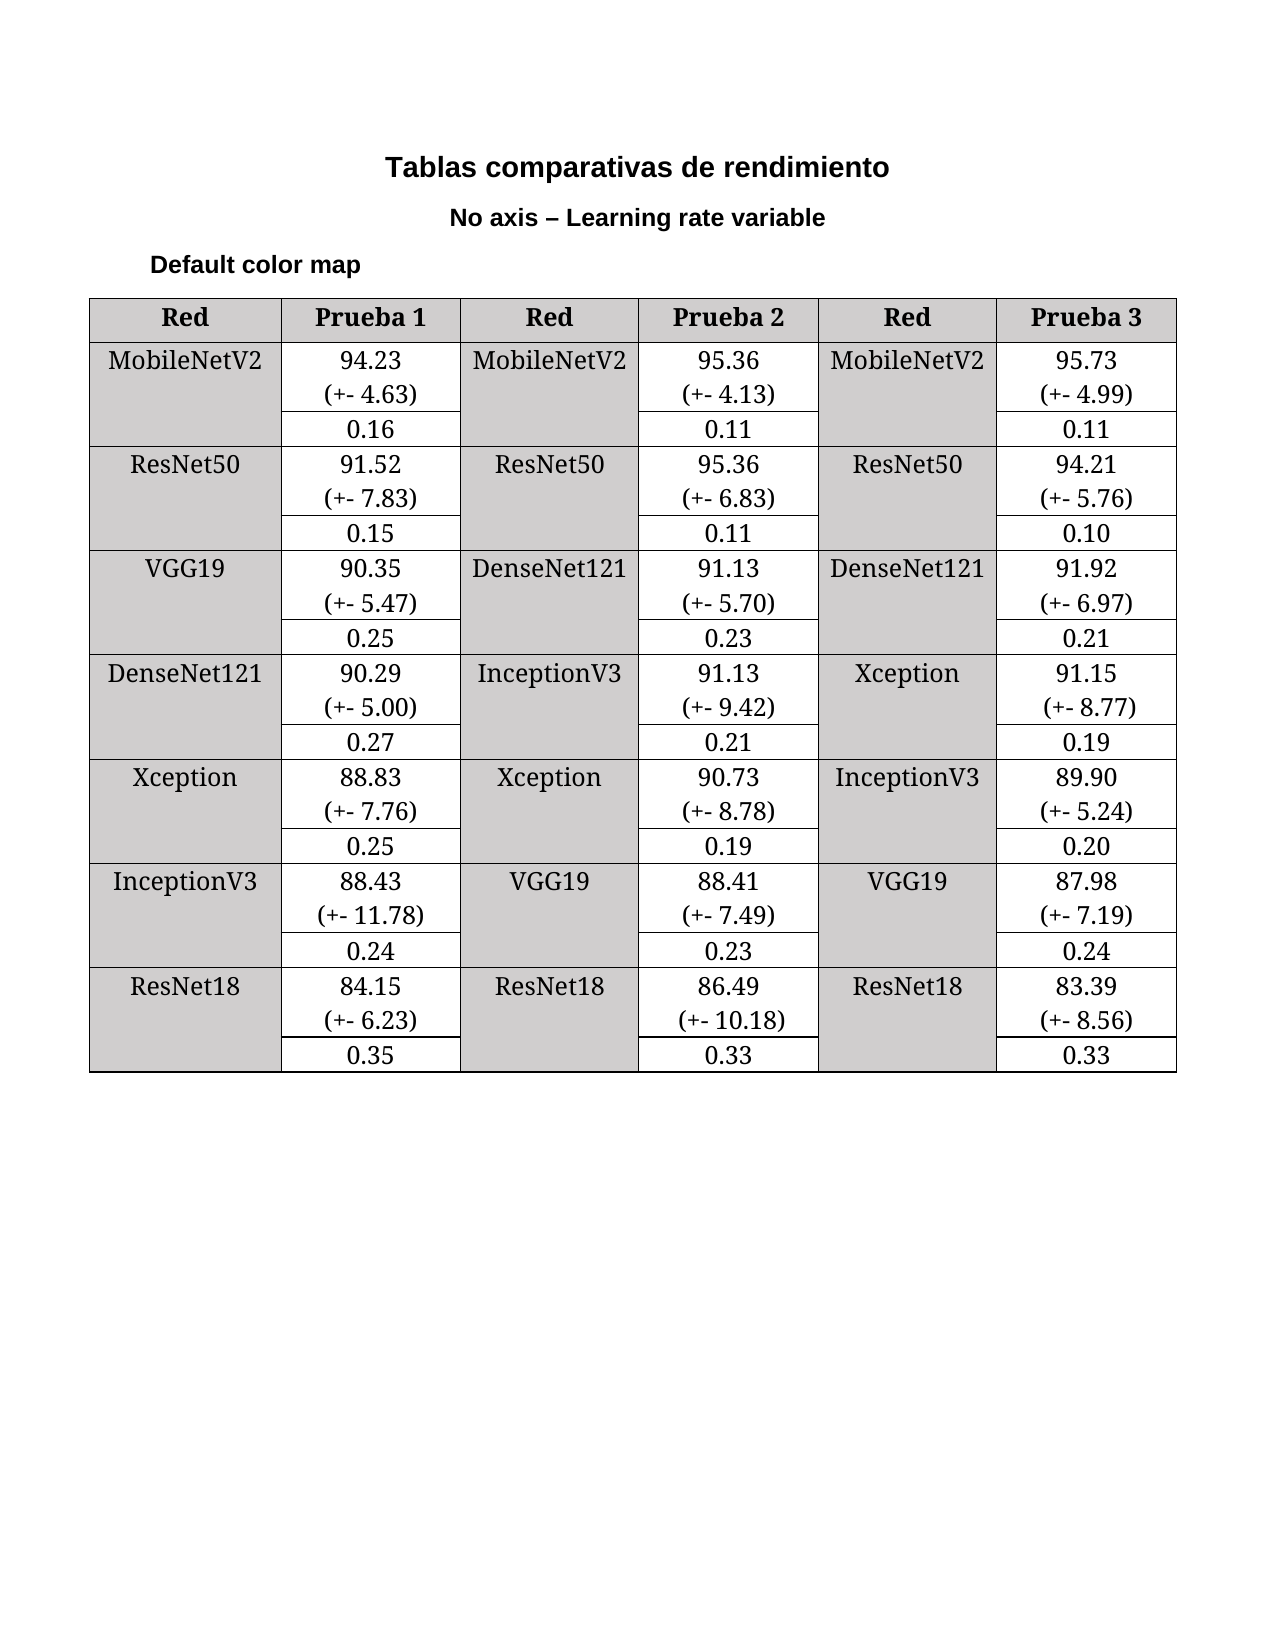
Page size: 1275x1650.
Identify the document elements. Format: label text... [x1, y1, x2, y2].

table_cell ResNet18 [461, 968, 638, 1071]
table_cell ResNet18 [90, 968, 281, 1071]
table_cell Xception [461, 760, 638, 863]
table_cell 0.10 [997, 516, 1176, 550]
table_cell 88.41 (+- 7.49) [639, 864, 818, 932]
table_header Red [90, 299, 281, 342]
table_cell InceptionV3 [90, 864, 281, 967]
table_cell 0.11 [997, 412, 1176, 446]
table_cell ResNet50 [461, 447, 638, 550]
table_cell 0.24 [282, 933, 460, 967]
table_header Prueba 2 [639, 299, 818, 342]
table_cell 0.25 [282, 620, 460, 654]
table_cell 88.43 (+- 11.78) [282, 864, 460, 932]
table_cell 95.36 (+- 4.13) [639, 343, 818, 411]
table_cell 94.21 (+- 5.76) [997, 447, 1176, 515]
text No axis – Learning rate variable [150, 203, 1125, 232]
table_cell 0.19 [639, 829, 818, 863]
table_cell 90.35 (+- 5.47) [282, 551, 460, 619]
table_cell ResNet50 [90, 447, 281, 550]
table_header Prueba 3 [997, 299, 1176, 342]
table_header Red [461, 299, 638, 342]
table_cell 89.90 (+- 5.24) [997, 760, 1176, 828]
table_cell 91.13 (+- 5.70) [639, 551, 818, 619]
table_cell 0.33 [639, 1038, 818, 1071]
table_cell 88.83 (+- 7.76) [282, 760, 460, 828]
table_cell 90.73 (+- 8.78) [639, 760, 818, 828]
table_header Prueba 1 [282, 299, 460, 342]
table_cell VGG19 [819, 864, 996, 967]
table_cell 0.24 [997, 933, 1176, 967]
table_cell 0.21 [997, 620, 1176, 654]
table_cell VGG19 [461, 864, 638, 967]
table_cell 0.21 [639, 725, 818, 759]
table_cell 0.16 [282, 412, 460, 446]
table_cell MobileNetV2 [461, 343, 638, 446]
table_cell 0.23 [639, 620, 818, 654]
table_cell DenseNet121 [819, 551, 996, 654]
table_cell 0.23 [639, 933, 818, 967]
table_cell InceptionV3 [461, 655, 638, 759]
table_cell 84.15 (+- 6.23) [282, 968, 460, 1036]
table_cell ResNet50 [819, 447, 996, 550]
table_cell InceptionV3 [819, 760, 996, 863]
table_cell 91.15 (+- 8.77) [997, 655, 1176, 723]
table_cell MobileNetV2 [90, 343, 281, 446]
table_cell 91.52 (+- 7.83) [282, 447, 460, 515]
table_cell 91.92 (+- 6.97) [997, 551, 1176, 619]
table_cell Xception [819, 655, 996, 759]
table_cell 0.25 [282, 829, 460, 863]
table_cell DenseNet121 [461, 551, 638, 654]
table_cell 86.49 (+- 10.18) [639, 968, 818, 1036]
table_cell 0.19 [997, 725, 1176, 759]
table_cell 83.39 (+- 8.56) [997, 968, 1176, 1036]
table_cell 0.11 [639, 412, 818, 446]
table_cell VGG19 [90, 551, 281, 654]
table_cell ResNet18 [819, 968, 996, 1071]
table_cell 87.98 (+- 7.19) [997, 864, 1176, 932]
text Tablas comparativas de rendimiento [150, 150, 1125, 183]
table_cell 0.33 [997, 1038, 1176, 1071]
table_cell 0.35 [282, 1038, 460, 1071]
text Default color map [150, 251, 1125, 279]
table_cell 0.11 [639, 516, 818, 550]
table_cell 91.13 (+- 9.42) [639, 655, 818, 723]
table_cell MobileNetV2 [819, 343, 996, 446]
table_cell DenseNet121 [90, 655, 281, 759]
table_header Red [819, 299, 996, 342]
table_cell Xception [90, 760, 281, 863]
table_cell 94.23 (+- 4.63) [282, 343, 460, 411]
table_cell 0.27 [282, 725, 460, 759]
table_cell 90.29 (+- 5.00) [282, 655, 460, 723]
table_cell 0.15 [282, 516, 460, 550]
table_cell 95.36 (+- 6.83) [639, 447, 818, 515]
table_cell 0.20 [997, 829, 1176, 863]
table_cell 95.73 (+- 4.99) [997, 343, 1176, 411]
